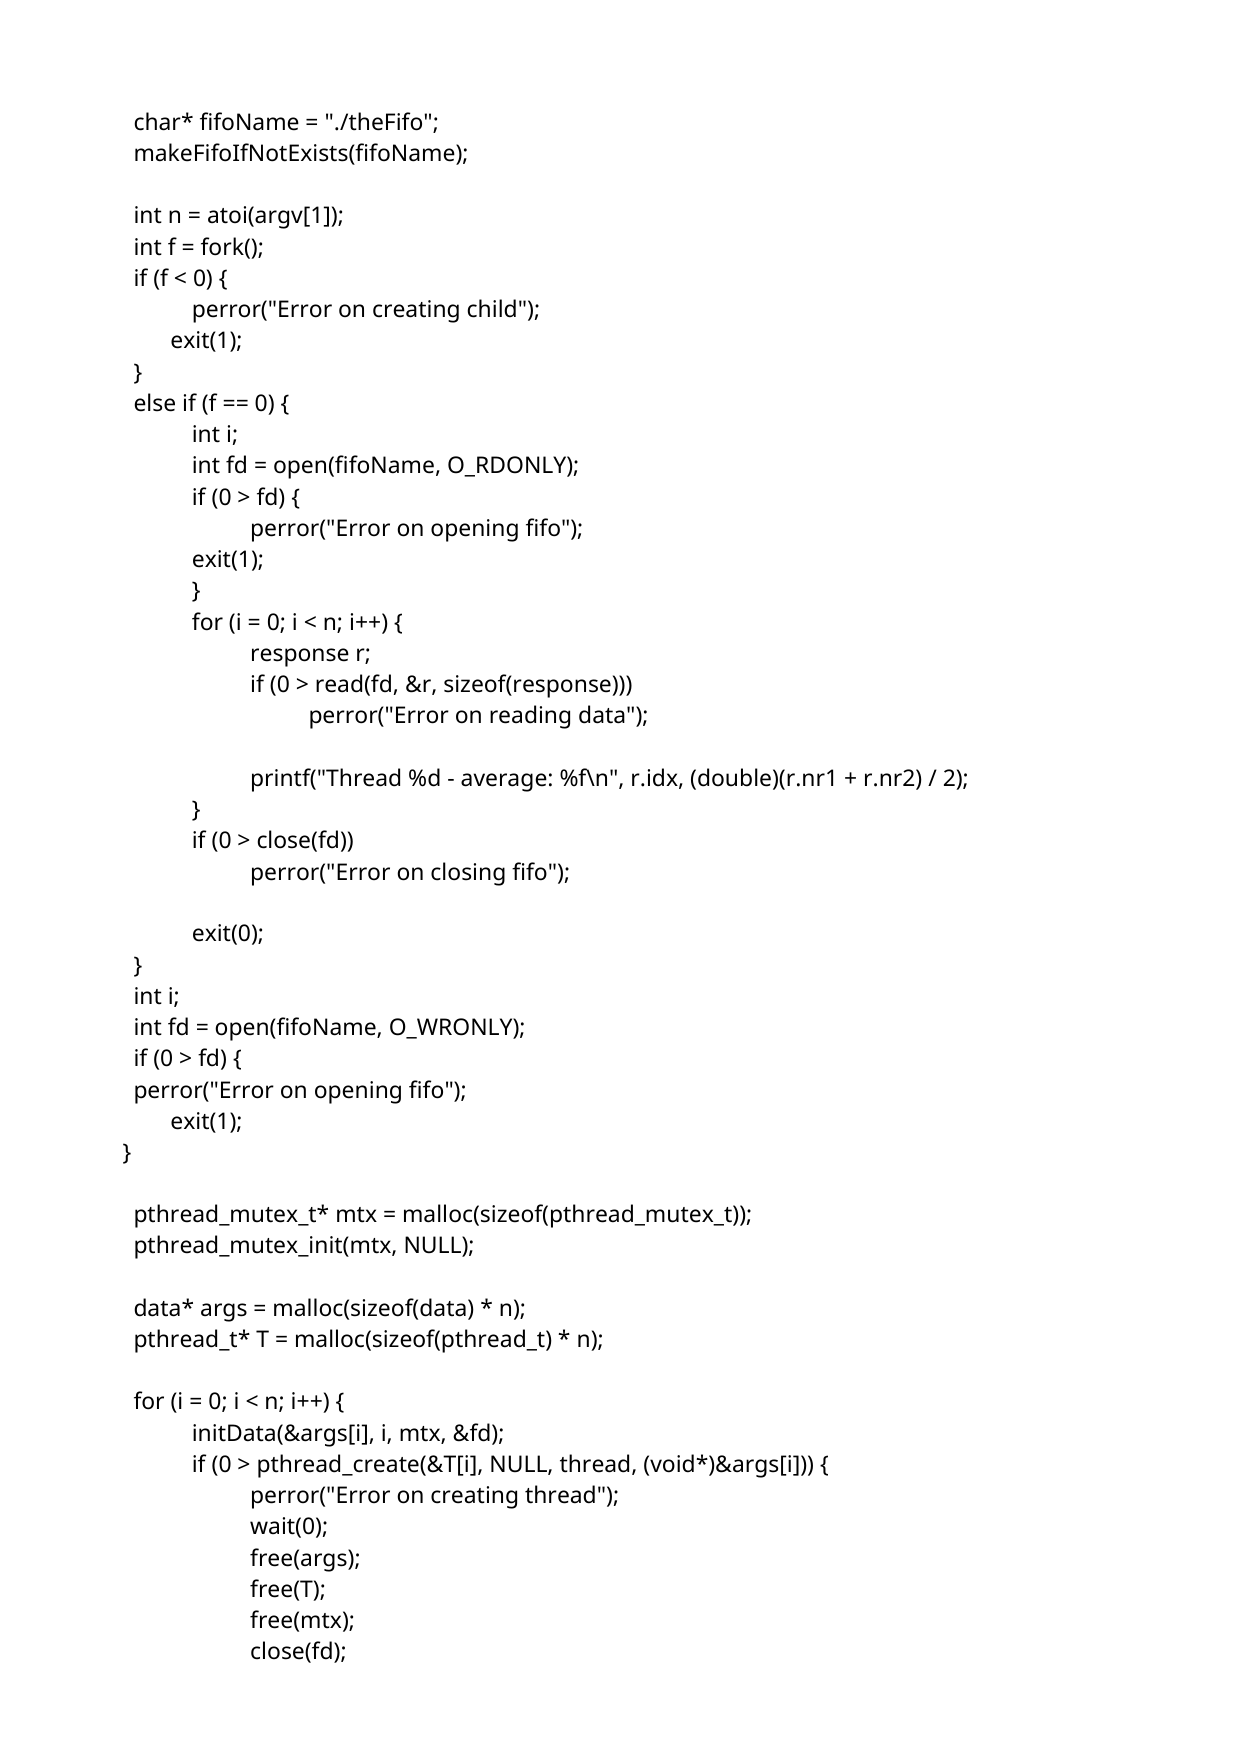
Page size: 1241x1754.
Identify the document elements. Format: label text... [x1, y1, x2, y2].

text else if (f == 0) { [75, 387, 1165, 418]
text if (0 > fd) { [75, 1042, 1165, 1073]
text perror("Error on creating thread"); [75, 1479, 1165, 1510]
text exit(1); [75, 543, 1165, 574]
text } [75, 948, 1165, 980]
text if (0 > fd) { [75, 481, 1165, 512]
text response r; [75, 637, 1165, 668]
text exit(1); [75, 1105, 1165, 1136]
text pthread_mutex_t* mtx = malloc(sizeof(pthread_mutex_t)); [75, 1198, 1165, 1229]
text perror("Error on opening fifo"); [75, 1073, 1165, 1105]
text int n = atoi(argv[1]); [75, 199, 1165, 231]
text int i; [75, 980, 1165, 1011]
text perror("Error on closing fifo"); [75, 856, 1165, 887]
text free(T); [75, 1573, 1165, 1604]
text } [75, 793, 1165, 824]
text wait(0); [75, 1510, 1165, 1542]
text for (i = 0; i < n; i++) { [75, 1385, 1165, 1417]
text if (0 > read(fd, &r, sizeof(response))) [75, 668, 1165, 699]
text perror("Error on reading data"); [75, 699, 1165, 731]
text } [75, 574, 1165, 606]
text int i; [75, 418, 1165, 449]
text close(fd); [75, 1635, 1165, 1667]
text pthread_mutex_init(mtx, NULL); [75, 1229, 1165, 1260]
text perror("Error on creating child"); [75, 293, 1165, 324]
text char* fifoName = "./theFifo"; [75, 106, 1165, 137]
text data* args = malloc(sizeof(data) * n); [75, 1292, 1165, 1323]
text pthread_t* T = malloc(sizeof(pthread_t) * n); [75, 1323, 1165, 1354]
text int f = fork(); [75, 231, 1165, 262]
text } [75, 1136, 1165, 1167]
text exit(0); [75, 917, 1165, 948]
text free(mtx); [75, 1604, 1165, 1635]
text int fd = open(fifoName, O_WRONLY); [75, 1011, 1165, 1042]
text printf("Thread %d - average: %f\n", r.idx, (double)(r.nr1 + r.nr2) / 2); [75, 762, 1165, 793]
text int fd = open(fifoName, O_RDONLY); [75, 449, 1165, 481]
text if (0 > pthread_create(&T[i], NULL, thread, (void*)&args[i])) { [75, 1448, 1165, 1479]
text makeFifoIfNotExists(fifoName); [75, 137, 1165, 168]
text for (i = 0; i < n; i++) { [75, 606, 1165, 637]
text if (f < 0) { [75, 262, 1165, 293]
text free(args); [75, 1542, 1165, 1573]
text } [75, 356, 1165, 387]
text initData(&args[i], i, mtx, &fd); [75, 1417, 1165, 1448]
text if (0 > close(fd)) [75, 824, 1165, 856]
text exit(1); [75, 324, 1165, 356]
text perror("Error on opening fifo"); [75, 512, 1165, 543]
